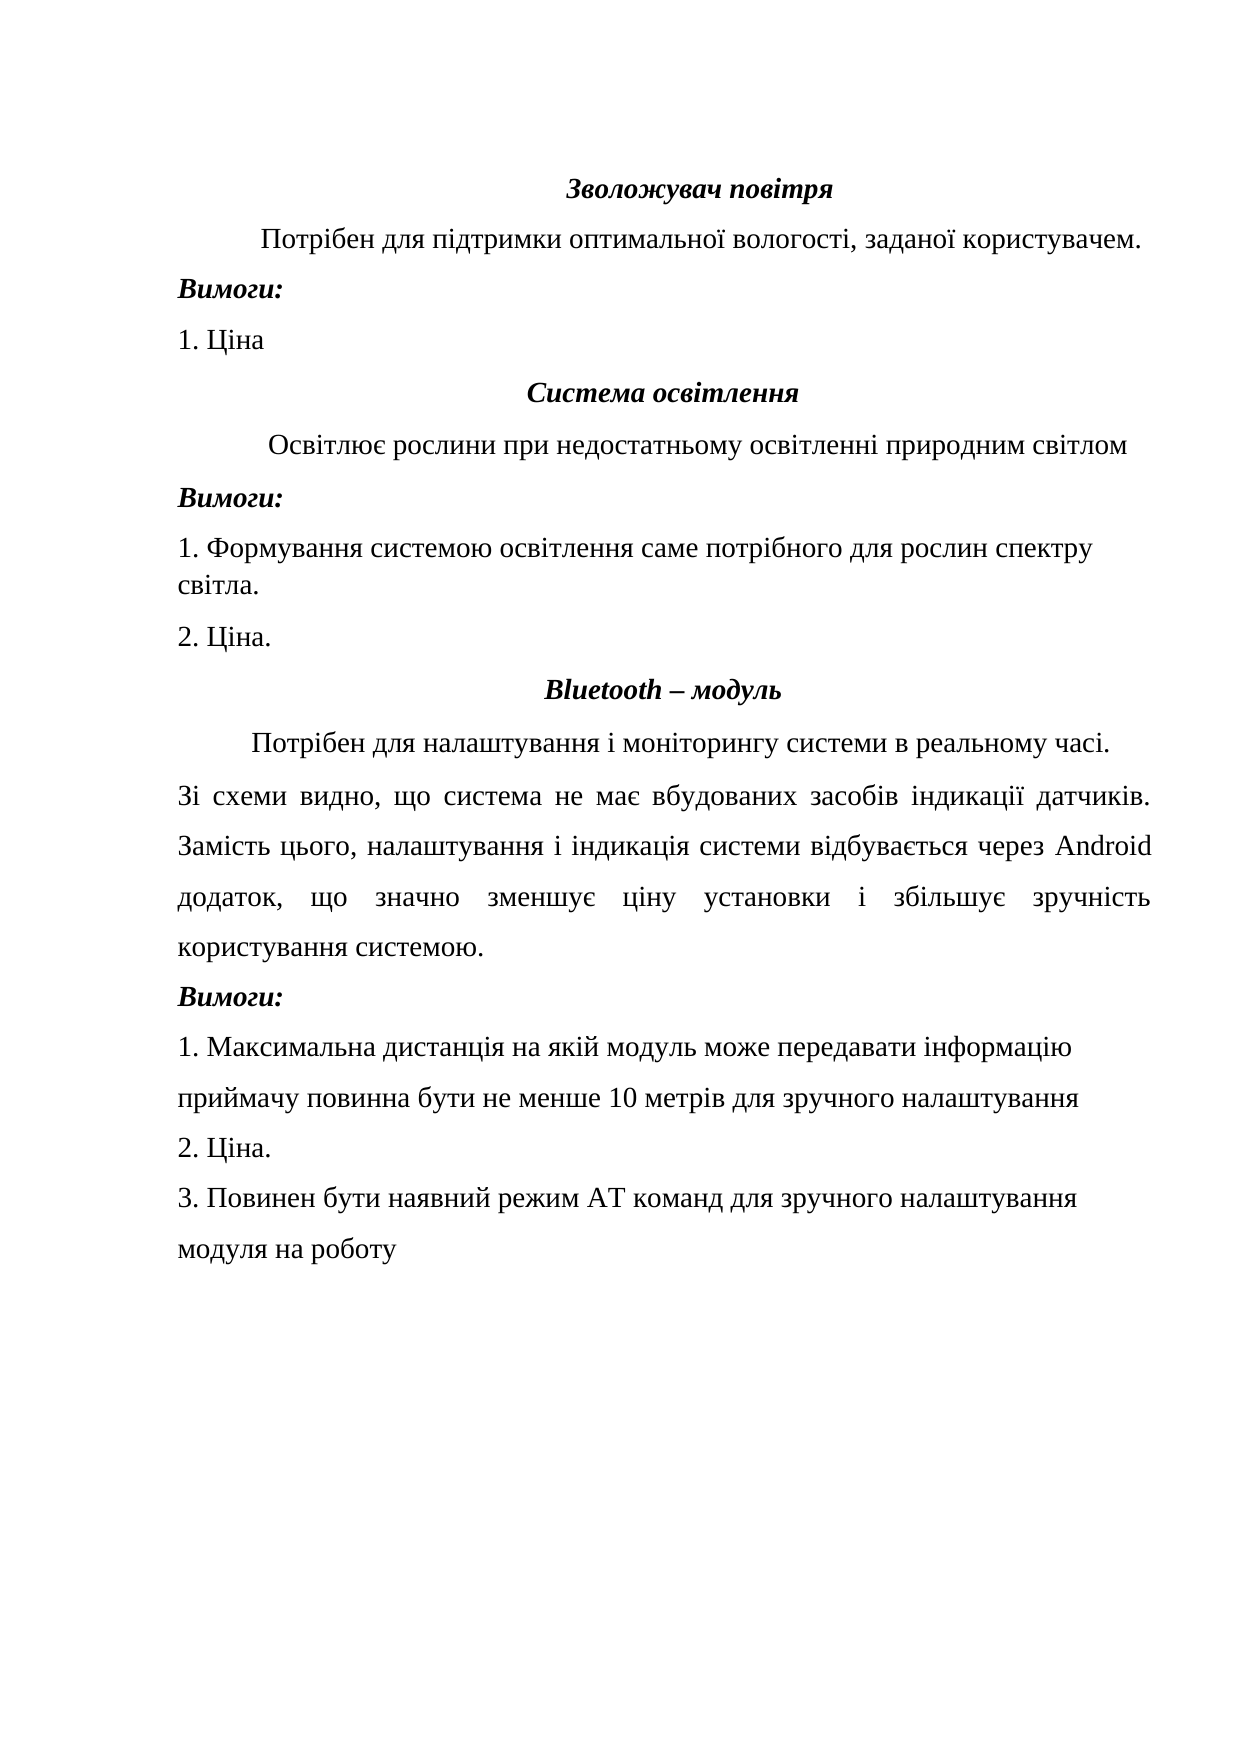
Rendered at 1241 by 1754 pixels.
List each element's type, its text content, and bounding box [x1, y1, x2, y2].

text 1. Формування системою освітлення саме потрібного для рослин спектру світла. [177, 531, 1152, 600]
text Зволожувач повітря [177, 171, 1152, 204]
text Зі схеми видно, що система не має вбудованих засобів індикації датчиків. Замість цього, налаштування і індикація системи відбувається через Android додаток, що значно зменшує ціну установки і збільшує зручність користування системою. [177, 778, 1152, 962]
text Потрібен для налаштування і моніторингу системи в реальному часі. [177, 725, 1152, 759]
text 2. Ціна. [177, 1130, 1152, 1164]
text 2. Ціна. [177, 619, 1152, 653]
text 1. Ціна [177, 322, 1152, 355]
subtitle Вимоги: [177, 979, 1152, 1013]
text Bluetooth – модуль [177, 672, 1152, 706]
text 3. Повинен бути наявний режим АТ команд для зручного налаштування модуля на роботу [177, 1181, 1152, 1264]
text Потрібен для підтримки оптимальної вологості, заданої користувачем. [177, 221, 1152, 255]
subtitle Вимоги: [177, 480, 1152, 514]
text Освітлює рослини при недостатньому освітленні природним світлом [177, 427, 1152, 461]
text 1. Максимальна дистанція на якій модуль може передавати інформацію приймачу повинна бути не менше 10 метрів для зручного налаштування [177, 1029, 1152, 1113]
text Система освітлення [177, 375, 1152, 408]
subtitle Вимоги: [177, 272, 1152, 305]
